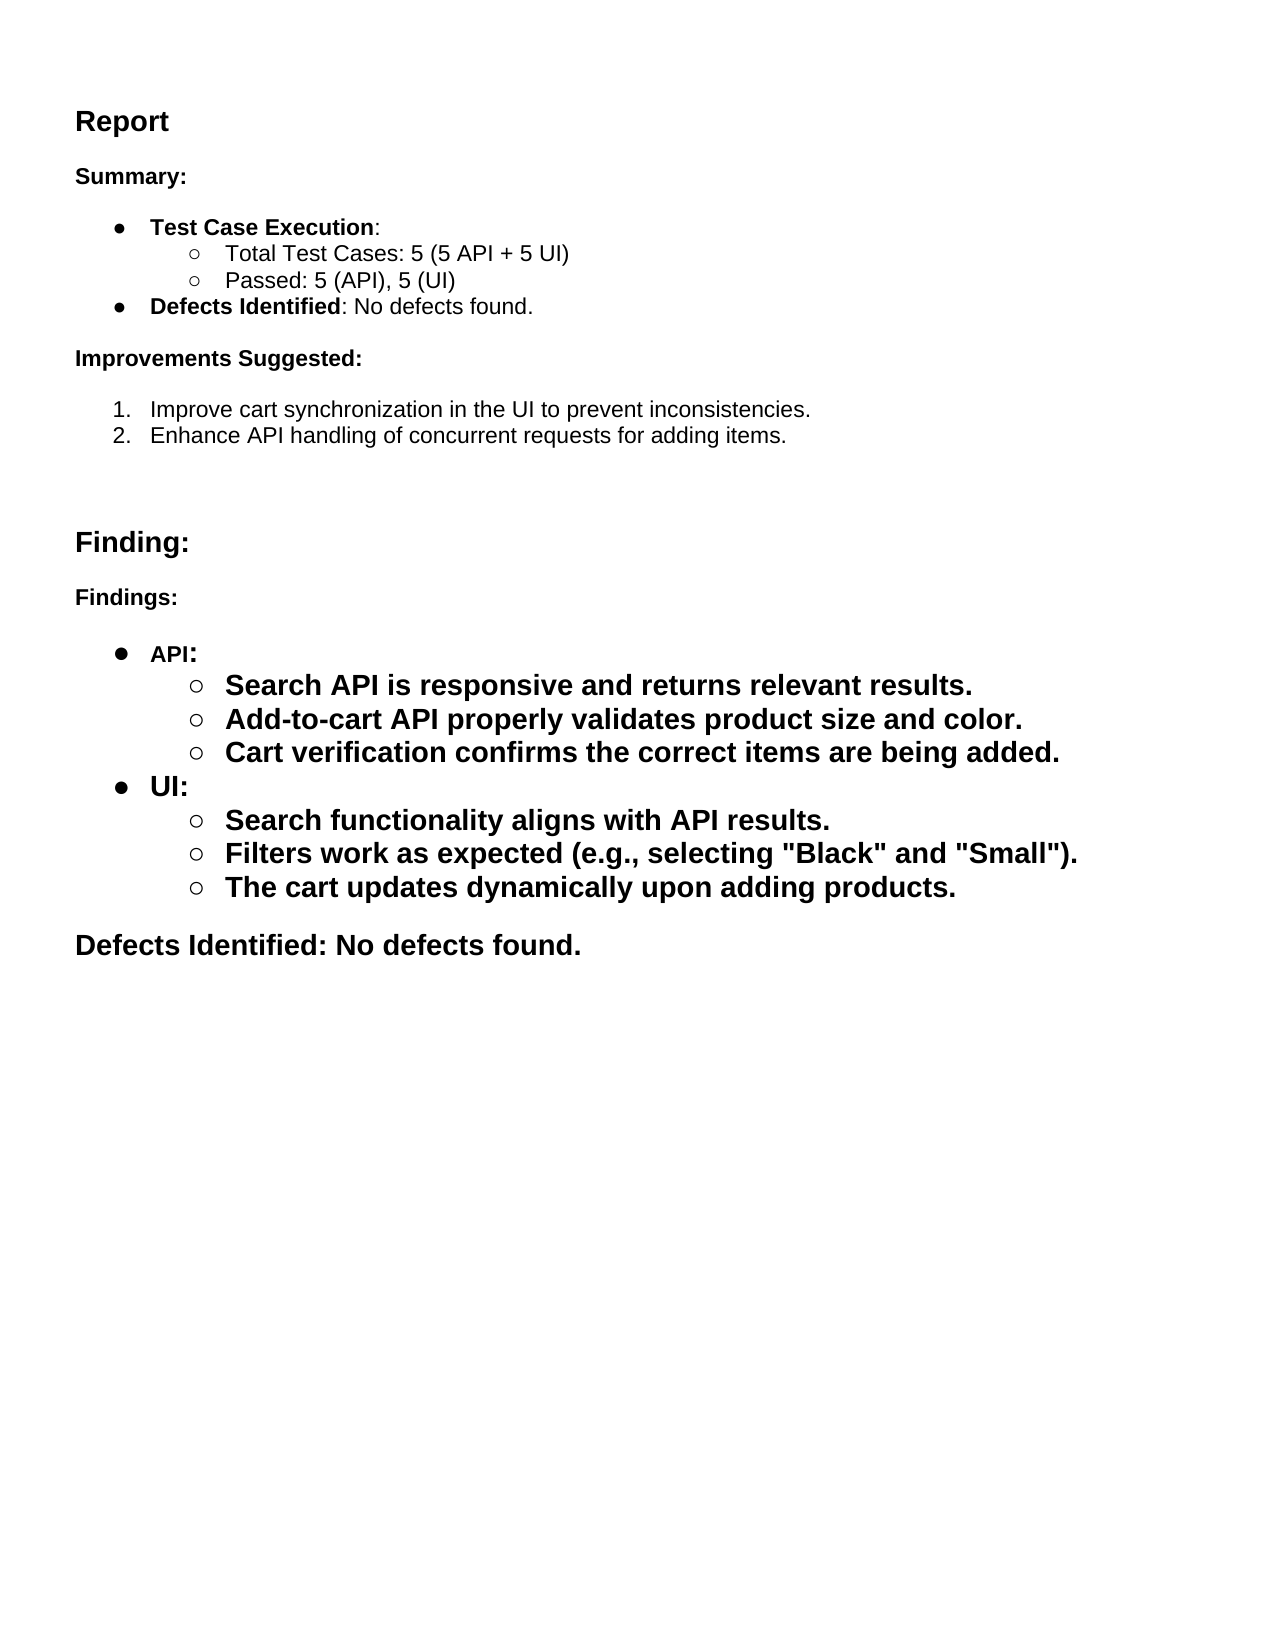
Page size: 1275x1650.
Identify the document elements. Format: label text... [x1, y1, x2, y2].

list Improve cart synchronization in the UI to prevent inconsistencies. [112, 396, 1200, 422]
text Finding: [75, 525, 1200, 558]
subtitle Findings: [75, 583, 1200, 610]
list Search functionality aligns with API results. [187, 802, 1200, 836]
list Passed: 5 (API), 5 (UI) [187, 267, 1200, 293]
subtitle Improvements Suggested: [75, 344, 1200, 371]
list Defects Identified: No defects found. [112, 293, 1200, 319]
list UI: [112, 769, 1200, 802]
list Add-to-cart API properly validates product size and color. [187, 702, 1200, 735]
text Defects Identified: No defects found. [75, 928, 1200, 962]
subtitle Summary: [75, 163, 1200, 189]
list Total Test Cases: 5 (5 API + 5 UI) [187, 240, 1200, 267]
list Search API is responsive and returns relevant results. [187, 668, 1200, 702]
list Filters work as expected (e.g., selecting "Black" and "Small"). [187, 836, 1200, 869]
list Enhance API handling of concurrent requests for adding items. [112, 422, 1200, 448]
list API: [112, 635, 1200, 668]
subtitle Report [75, 104, 1200, 138]
list Cart verification confirms the correct items are being added. [187, 735, 1200, 769]
list Test Case Execution: [112, 214, 1200, 240]
list The cart updates dynamically upon adding products. [187, 869, 1200, 903]
